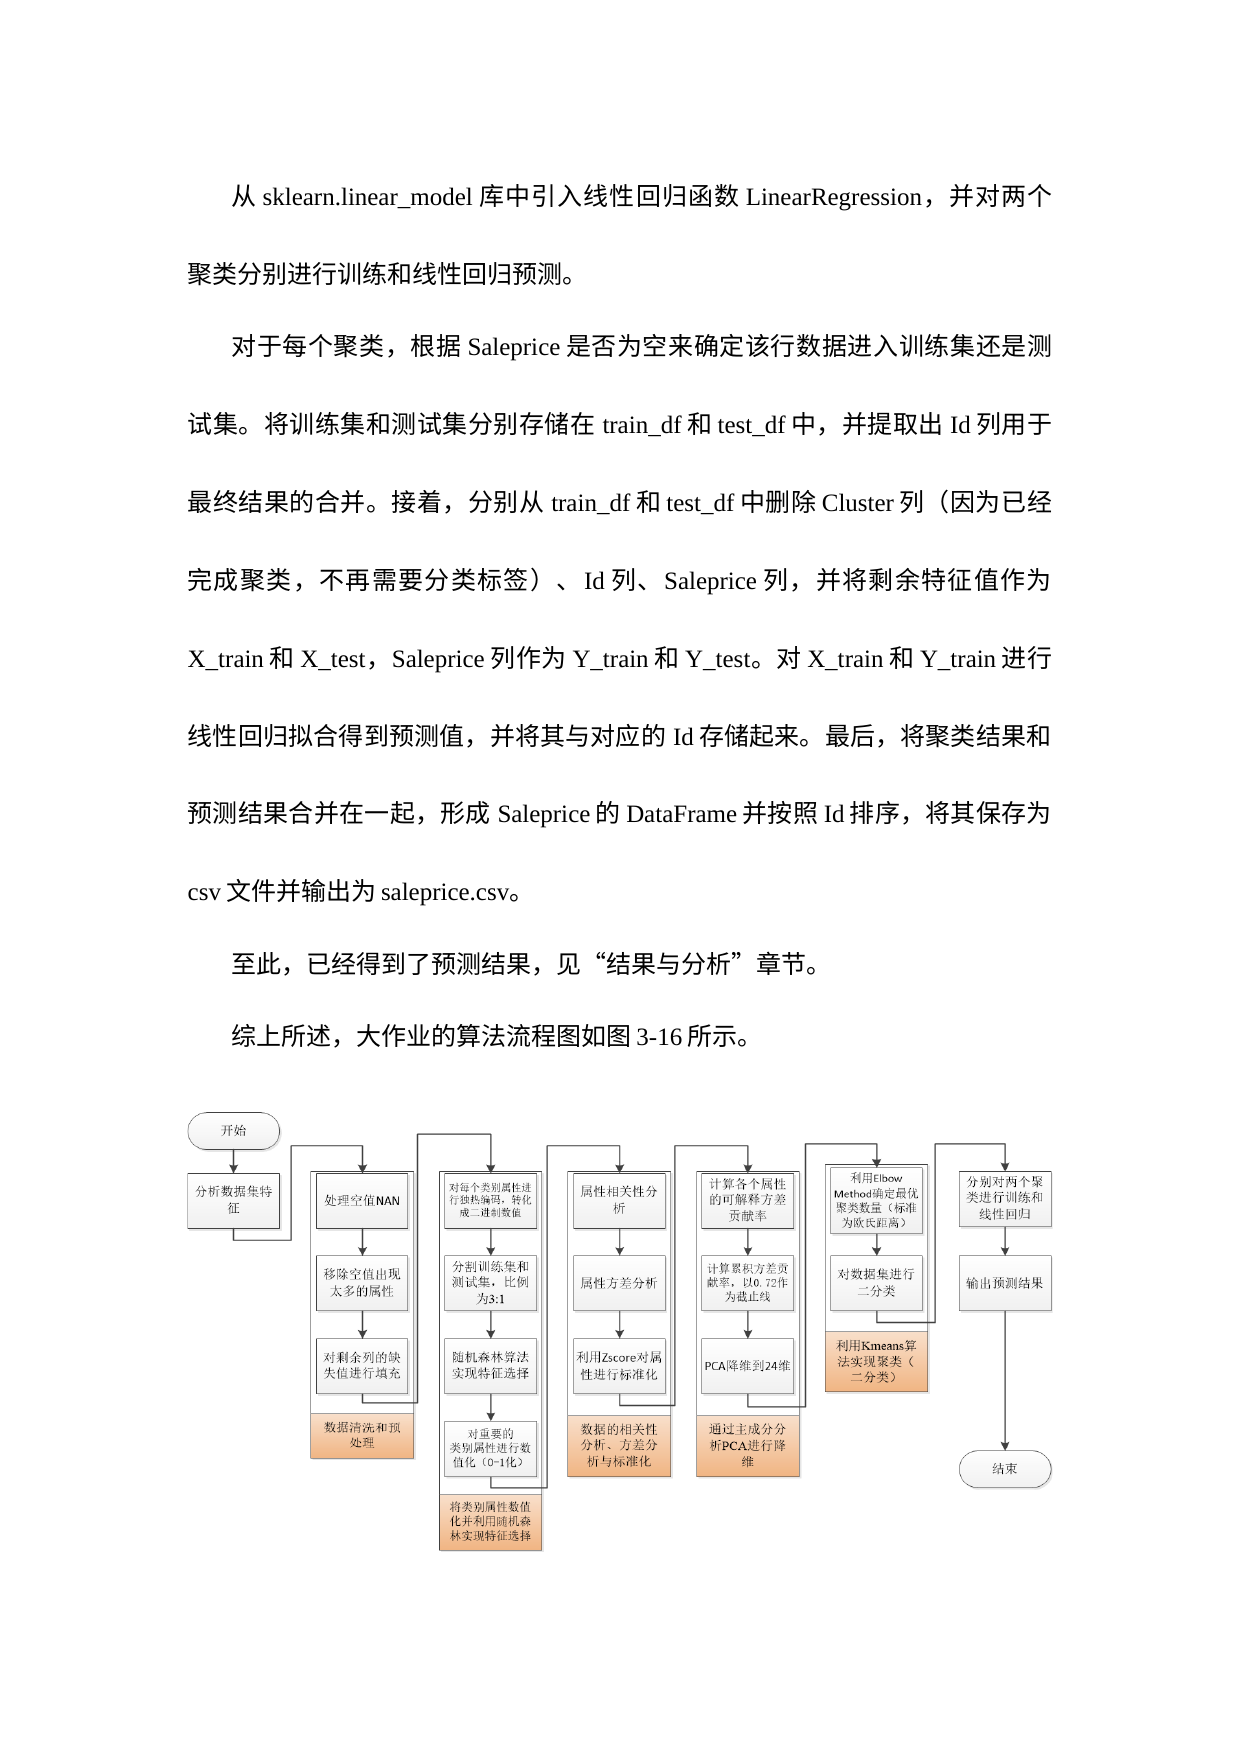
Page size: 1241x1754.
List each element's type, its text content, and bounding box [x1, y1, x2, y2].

text 综上所述，大作业的算法流程图如图3-16所示。 [187, 1002, 1053, 1067]
text 至此，已经得到了预测结果，见“结果与分析”章节。 [187, 930, 1053, 995]
text 对于每个聚类，根据Saleprice是否为空来确定该行数据进入训练集还是测试集。将训练集和测试集分别存储在train_df和test_df中，并提取出Id列用于最终结果的合并。接着，分别从train_df和test_df中删除Cluster列（因为已经完成聚类，不再需要分类标签）、Id列、Saleprice列，并将剩余特征值作为X_train和X_test，Saleprice列作为Y_train和Y_test。对X_train和Y_train进行线性回归拟合得到预测值，并将其与对应的Id存储起来。最后，将聚类结果和预测结果合并在一起，形成Saleprice的DataFrame并按照Id排序，将其保存为csv文件并输出为saleprice.csv。 [187, 312, 1053, 922]
text 从sklearn.linear_model库中引入线性回归函数LinearRegression，并对两个聚类分别进行训练和线性回归预测。 [187, 162, 1053, 305]
picture [187, 1112, 1053, 1552]
